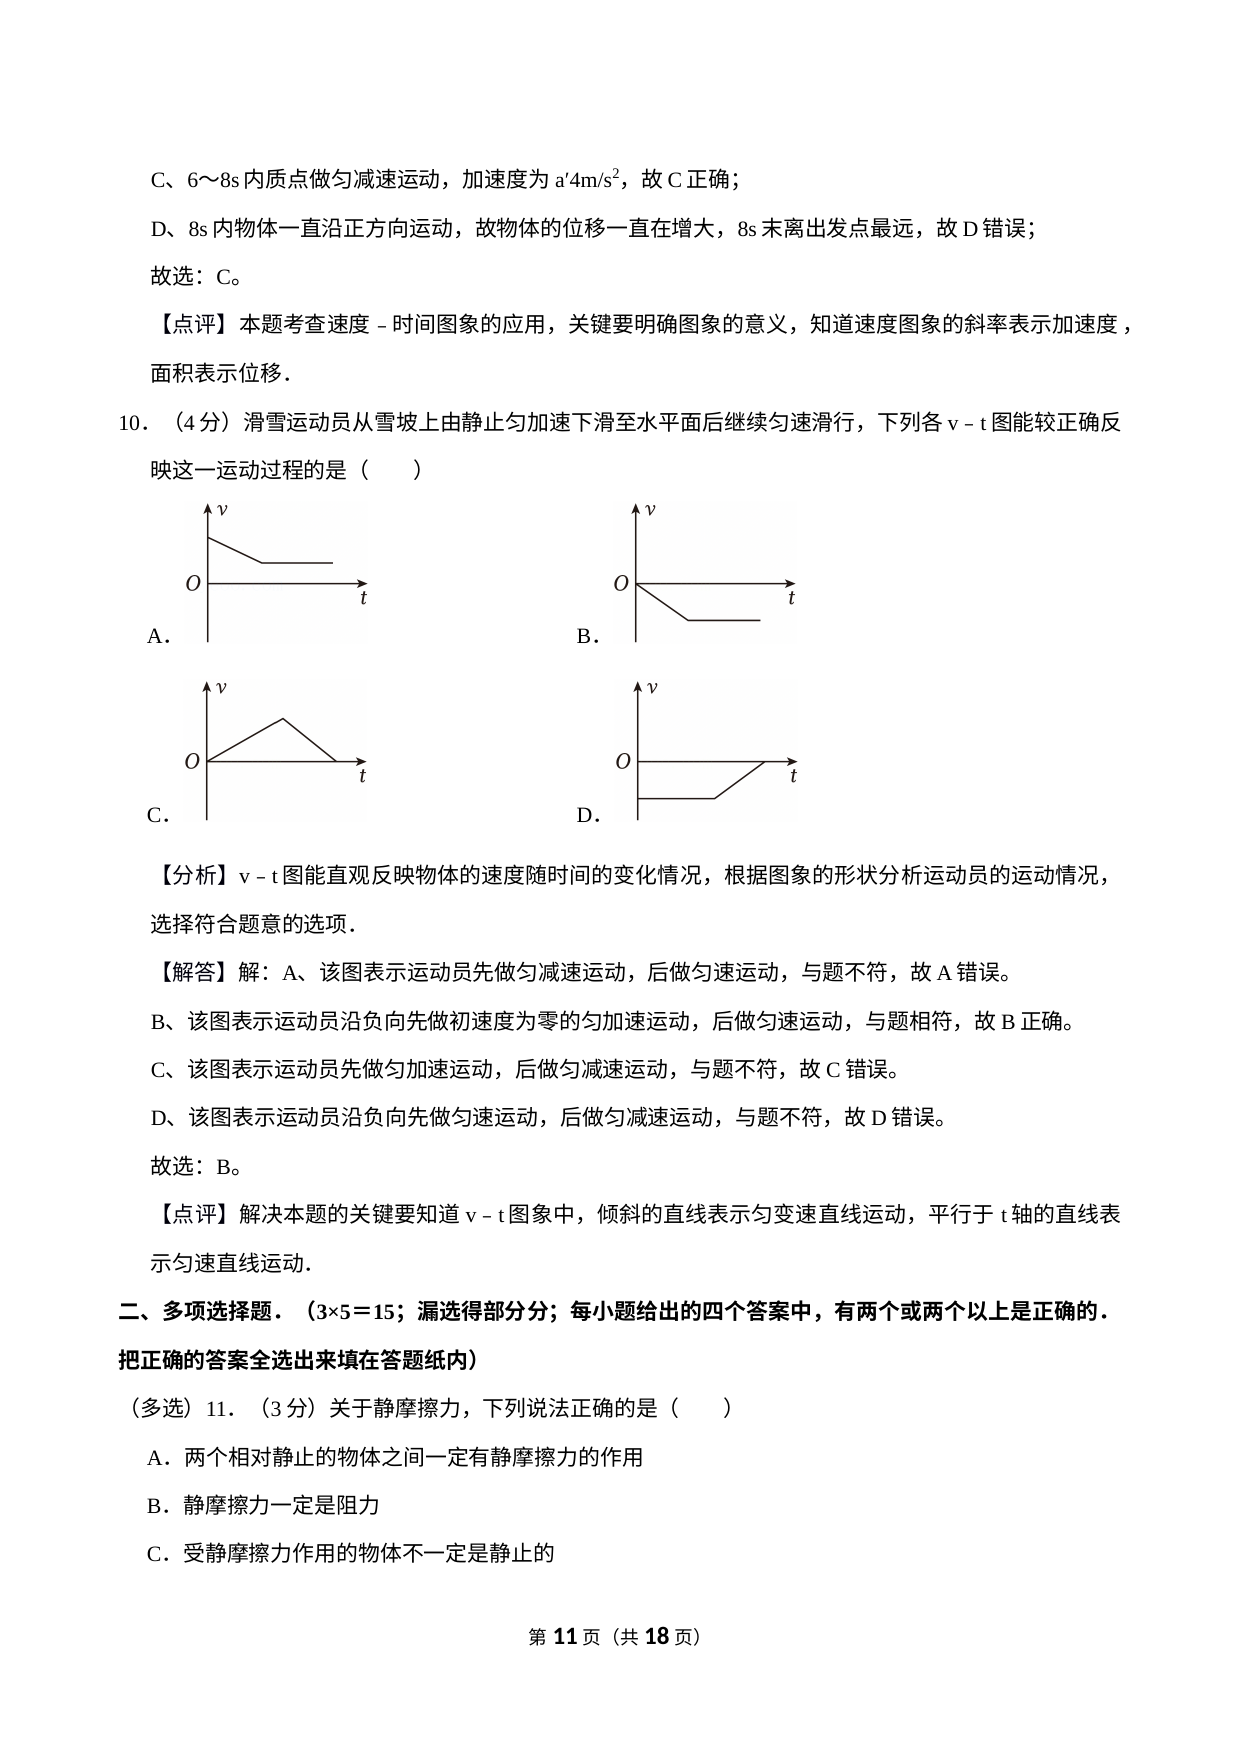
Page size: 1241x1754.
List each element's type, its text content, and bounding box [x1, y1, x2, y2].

text D、该图表示运动员沿负向先做匀速运动，后做匀减速运动，与题不符，故D错误。 [151, 1100, 1122, 1132]
text C． D． [118, 679, 1122, 842]
text 【点评】本题考查速度﹣时间图象的应用，关键要明确图象的意义，知道速度图象的斜率表示加速度，面积表示位移． [151, 307, 1122, 388]
text D、8s内物体一直沿正方向运动，故物体的位移一直在增大，8s末离出发点最远，故D错误； [151, 210, 1122, 243]
text B、该图表示运动员沿负向先做初速度为零的匀加速运动，后做匀速运动，与题相符，故B正确。 [151, 1003, 1122, 1036]
text A． B． [118, 501, 1122, 664]
text C、6～8s内质点做匀减速运动，加速度为 a′4m/s2，故C正确； [151, 162, 1122, 194]
text 【点评】解决本题的关键要知道v﹣t图象中，倾斜的直线表示匀变速直线运动，平行于t轴的直线表示匀速直线运动． [151, 1197, 1122, 1278]
text B．静摩擦力一定是阻力 [118, 1487, 1122, 1520]
text 【分析】v﹣t图能直观反映物体的速度随时间的变化情况，根据图象的形状分析运动员的运动情况，选择符合题意的选项． [151, 858, 1122, 939]
text C、该图表示运动员先做匀加速运动，后做匀减速运动，与题不符，故C错误。 [151, 1052, 1122, 1084]
text C．受静摩擦力作用的物体不一定是静止的 [118, 1536, 1122, 1568]
text （多选）11．（3分）关于静摩擦力，下列说法正确的是（ ） [118, 1391, 1122, 1423]
text A．两个相对静止的物体之间一定有静摩擦力的作用 [118, 1439, 1122, 1472]
text 故选：B。 [151, 1148, 1122, 1181]
text 【解答】解：A、该图表示运动员先做匀减速运动，后做匀速运动，与题不符，故A错误。 [151, 955, 1122, 987]
text 二、多项选择题．（3×5＝15；漏选得部分分；每小题给出的四个答案中，有两个或两个以上是正确的．把正确的答案全选出来填在答题纸内） [118, 1294, 1122, 1375]
text 故选：C。 [151, 259, 1122, 291]
text 10．（4分）滑雪运动员从雪坡上由静止匀加速下滑至水平面后继续匀速滑行，下列各v﹣t图能较正确反映这一运动过程的是（ ） [118, 404, 1122, 485]
